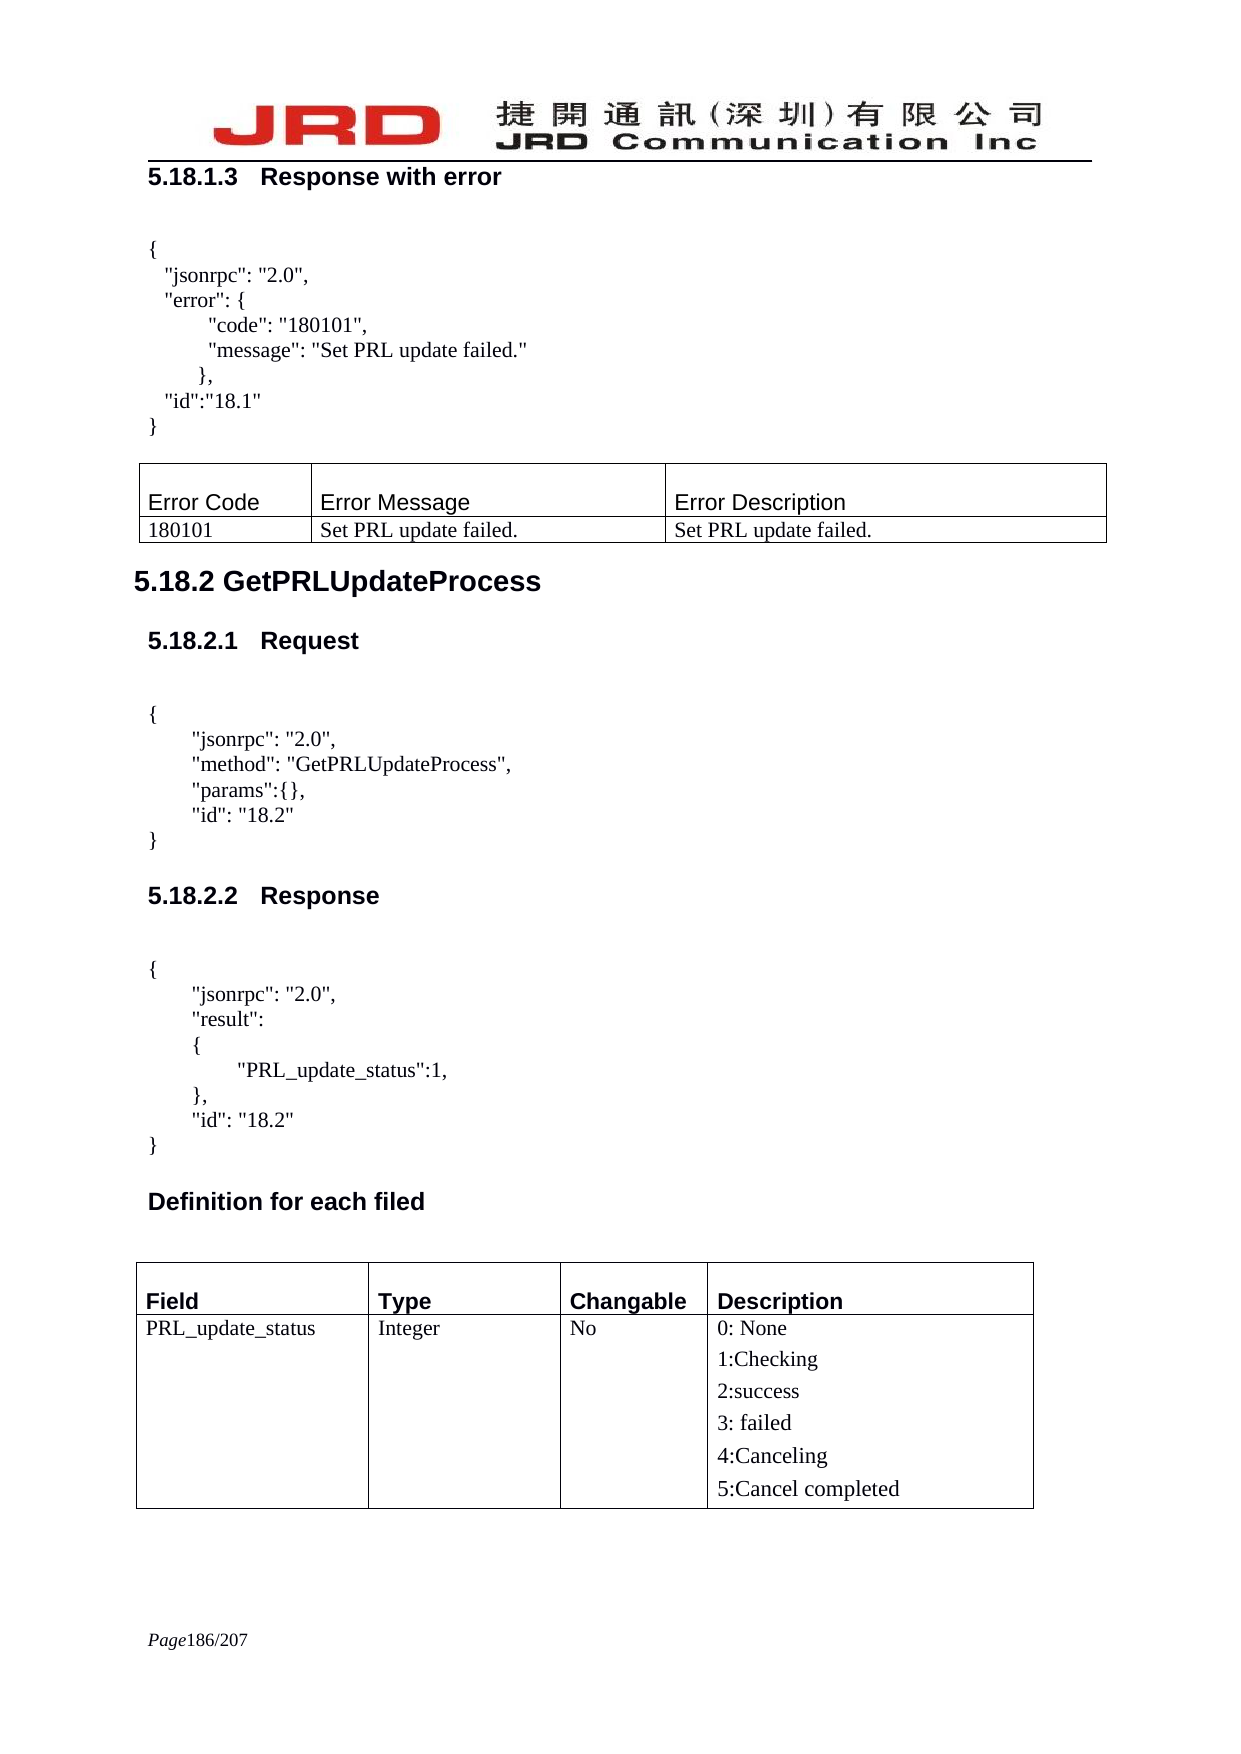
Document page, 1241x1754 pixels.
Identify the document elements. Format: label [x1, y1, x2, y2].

picture [189, 88, 1051, 158]
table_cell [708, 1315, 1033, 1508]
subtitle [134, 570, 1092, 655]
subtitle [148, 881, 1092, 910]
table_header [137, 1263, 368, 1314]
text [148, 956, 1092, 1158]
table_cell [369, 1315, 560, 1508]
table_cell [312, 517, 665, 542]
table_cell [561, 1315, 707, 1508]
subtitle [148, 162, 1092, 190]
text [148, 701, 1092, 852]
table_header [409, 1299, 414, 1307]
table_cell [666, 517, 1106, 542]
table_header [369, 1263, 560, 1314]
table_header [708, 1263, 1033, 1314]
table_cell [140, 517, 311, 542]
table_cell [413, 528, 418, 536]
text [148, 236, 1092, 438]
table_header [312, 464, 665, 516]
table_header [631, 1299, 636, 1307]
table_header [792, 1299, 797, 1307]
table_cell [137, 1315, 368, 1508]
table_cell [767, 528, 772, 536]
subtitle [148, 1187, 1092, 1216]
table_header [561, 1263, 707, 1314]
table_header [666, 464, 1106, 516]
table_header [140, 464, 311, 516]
